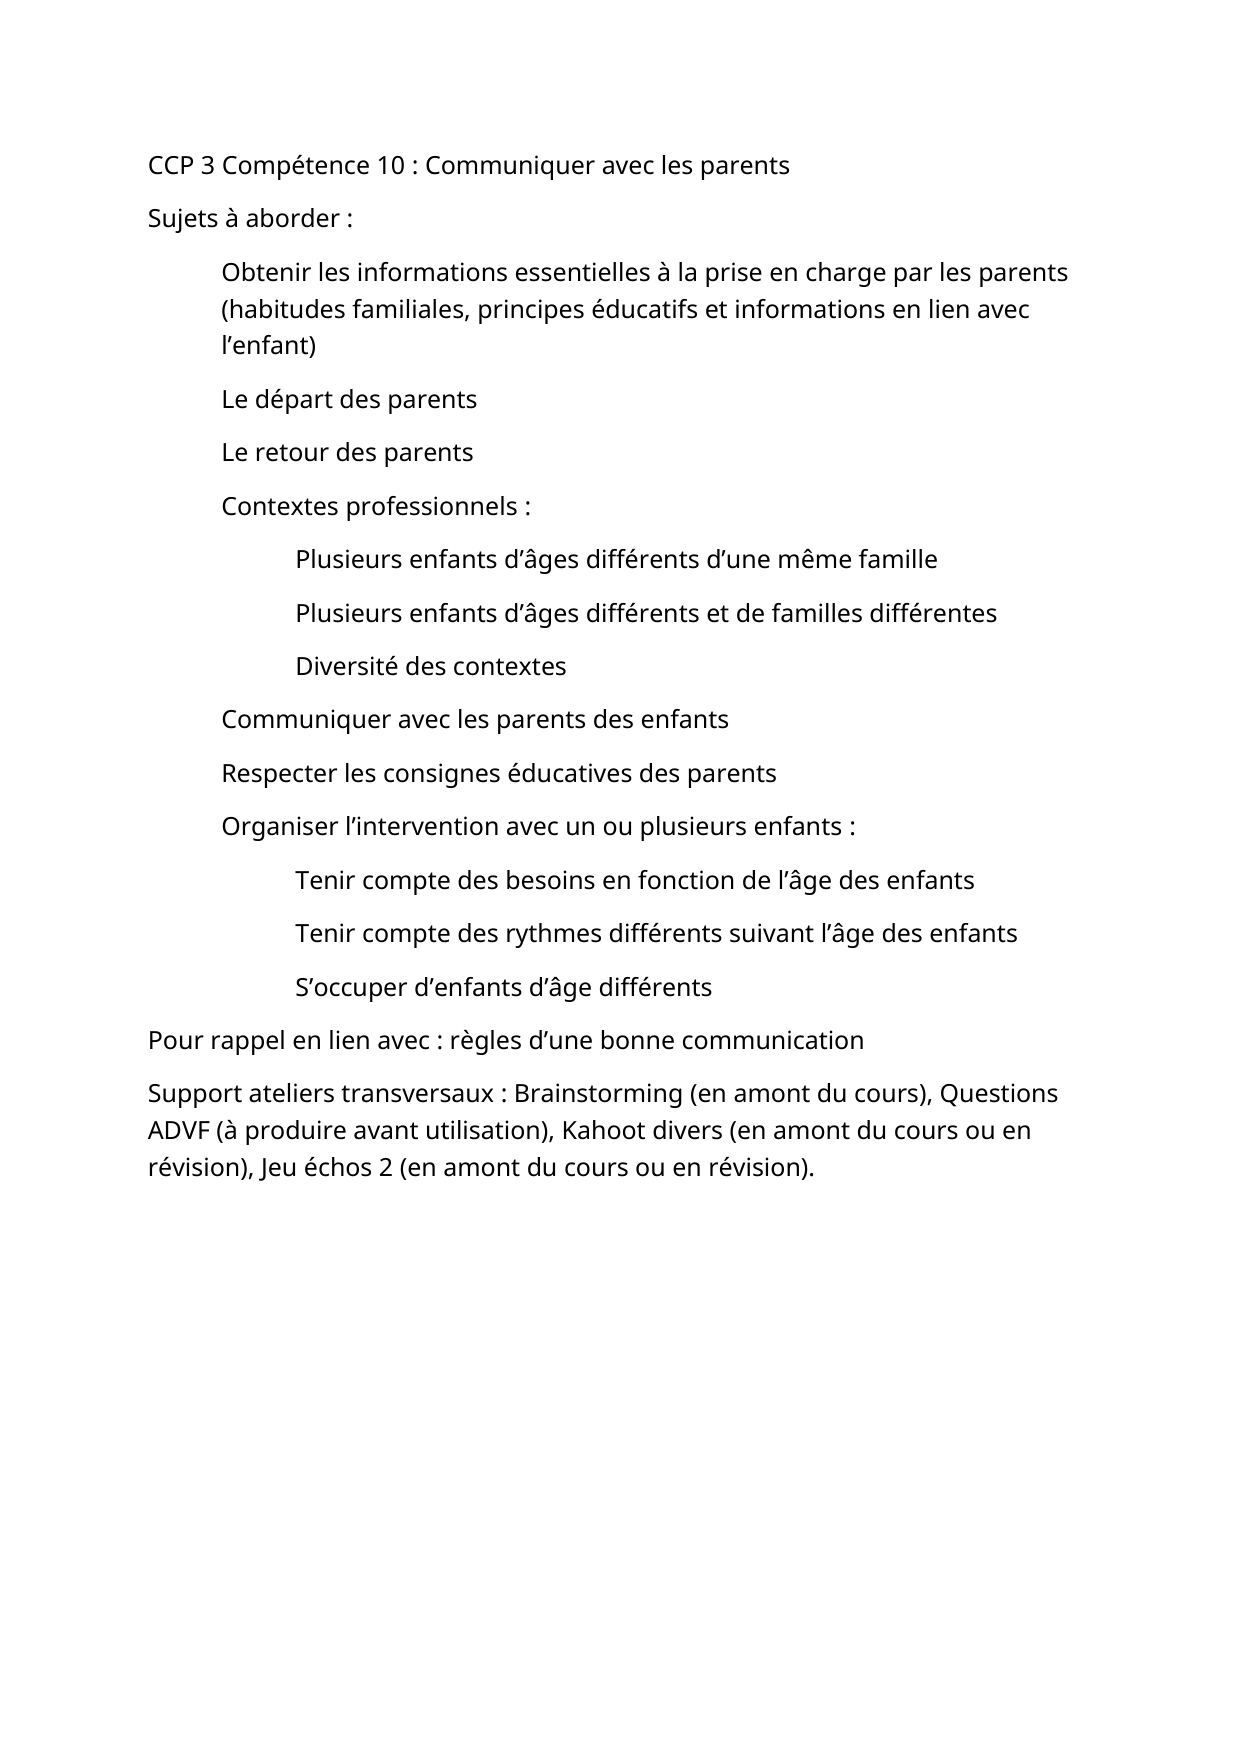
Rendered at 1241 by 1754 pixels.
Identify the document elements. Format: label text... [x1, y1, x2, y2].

text Tenir compte des besoins en fonction de l’âge des enfants [221, 862, 1093, 896]
text Sujets à aborder : [148, 201, 1093, 235]
text Support ateliers transversaux : Brainstorming (en amont du cours), Questions ADVF (à produire avant utilisation), Kahoot divers (en amont du cours ou en révision), Jeu échos 2 (en amont du cours ou en révision). [148, 1076, 1093, 1184]
text Organiser l’intervention avec un ou plusieurs enfants : [221, 809, 1093, 843]
text S’occuper d’enfants d’âge différents [221, 969, 1093, 1003]
text Respecter les consignes éducatives des parents [221, 756, 1093, 789]
text Plusieurs enfants d’âges différents et de familles différentes [221, 595, 1093, 629]
text Contextes professionnels : [221, 488, 1093, 522]
text Tenir compte des rythmes différents suivant l’âge des enfants [221, 916, 1093, 950]
text CCP 3 Compétence 10 : Communiquer avec les parents [148, 148, 1093, 182]
text Pour rappel en lien avec : règles d’une bonne communication [148, 1023, 1093, 1057]
text Communiquer avec les parents des enfants [221, 702, 1093, 736]
text Le retour des parents [221, 435, 1093, 469]
text Plusieurs enfants d’âges différents d’une même famille [221, 542, 1093, 576]
text Obtenir les informations essentielles à la prise en charge par les parents (habitudes familiales, principes éducatifs et informations en lien avec l’enfant) [221, 254, 1093, 362]
text Diversité des contextes [221, 649, 1093, 683]
text Le départ des parents [221, 381, 1093, 416]
